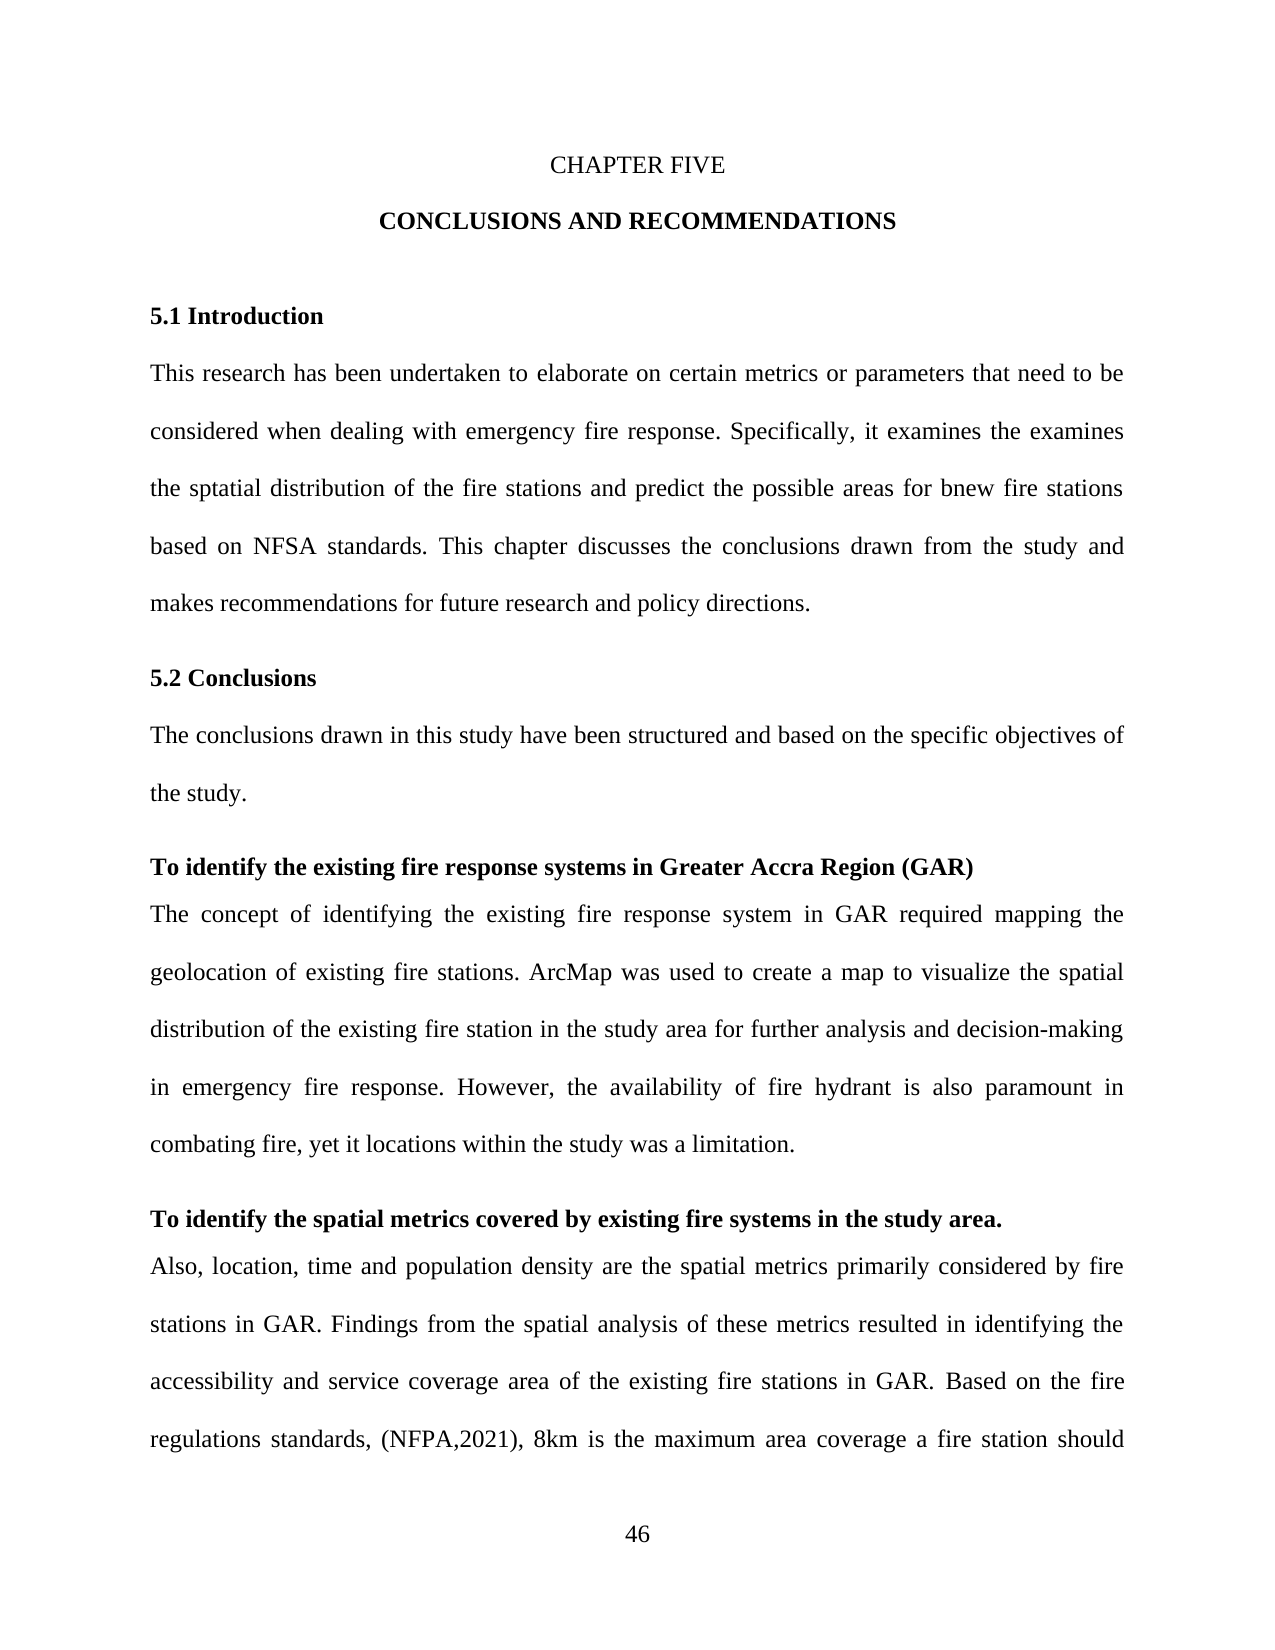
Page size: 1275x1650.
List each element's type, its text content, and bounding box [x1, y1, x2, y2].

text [150, 1251, 1125, 1453]
text The concept of identifying the existing fire response system in GAR required mapping the geolocation of existing fire stations. ArcMap was used to create a map to visualize the spatial distribution of the existing fire station in the study area for further analysis and decision-making in emergency fire response. However, the availability of fire hydrant is also paramount in combating fire, yet it locations within the study was a limitation. [150, 899, 1125, 1158]
subtitle 5.1 Introduction [150, 301, 1125, 330]
subtitle CONCLUSIONS AND RECOMMENDATIONS [150, 206, 1125, 235]
text This research has been undertaken to elaborate on certain metrics or parameters that need to be considered when dealing with emergency fire response. Specifically, it examines the examines the sptatial distribution of the fire stations and predict the possible areas for bnew fire stations based on NFSA standards. This chapter discusses the conclusions drawn from the study and makes recommendations for future research and policy directions. [150, 358, 1125, 617]
subtitle 5.2 Conclusions [150, 663, 1125, 691]
text To identify the spatial metrics covered by existing fire systems in the study area. [150, 1204, 1125, 1232]
text The conclusions drawn in this study have been structured and based on the specific objectives of the study. [150, 720, 1125, 806]
subtitle CHAPTER FIVE [150, 150, 1125, 179]
text To identify the existing fire response systems in Greater Accra Region (GAR) [150, 852, 1125, 881]
